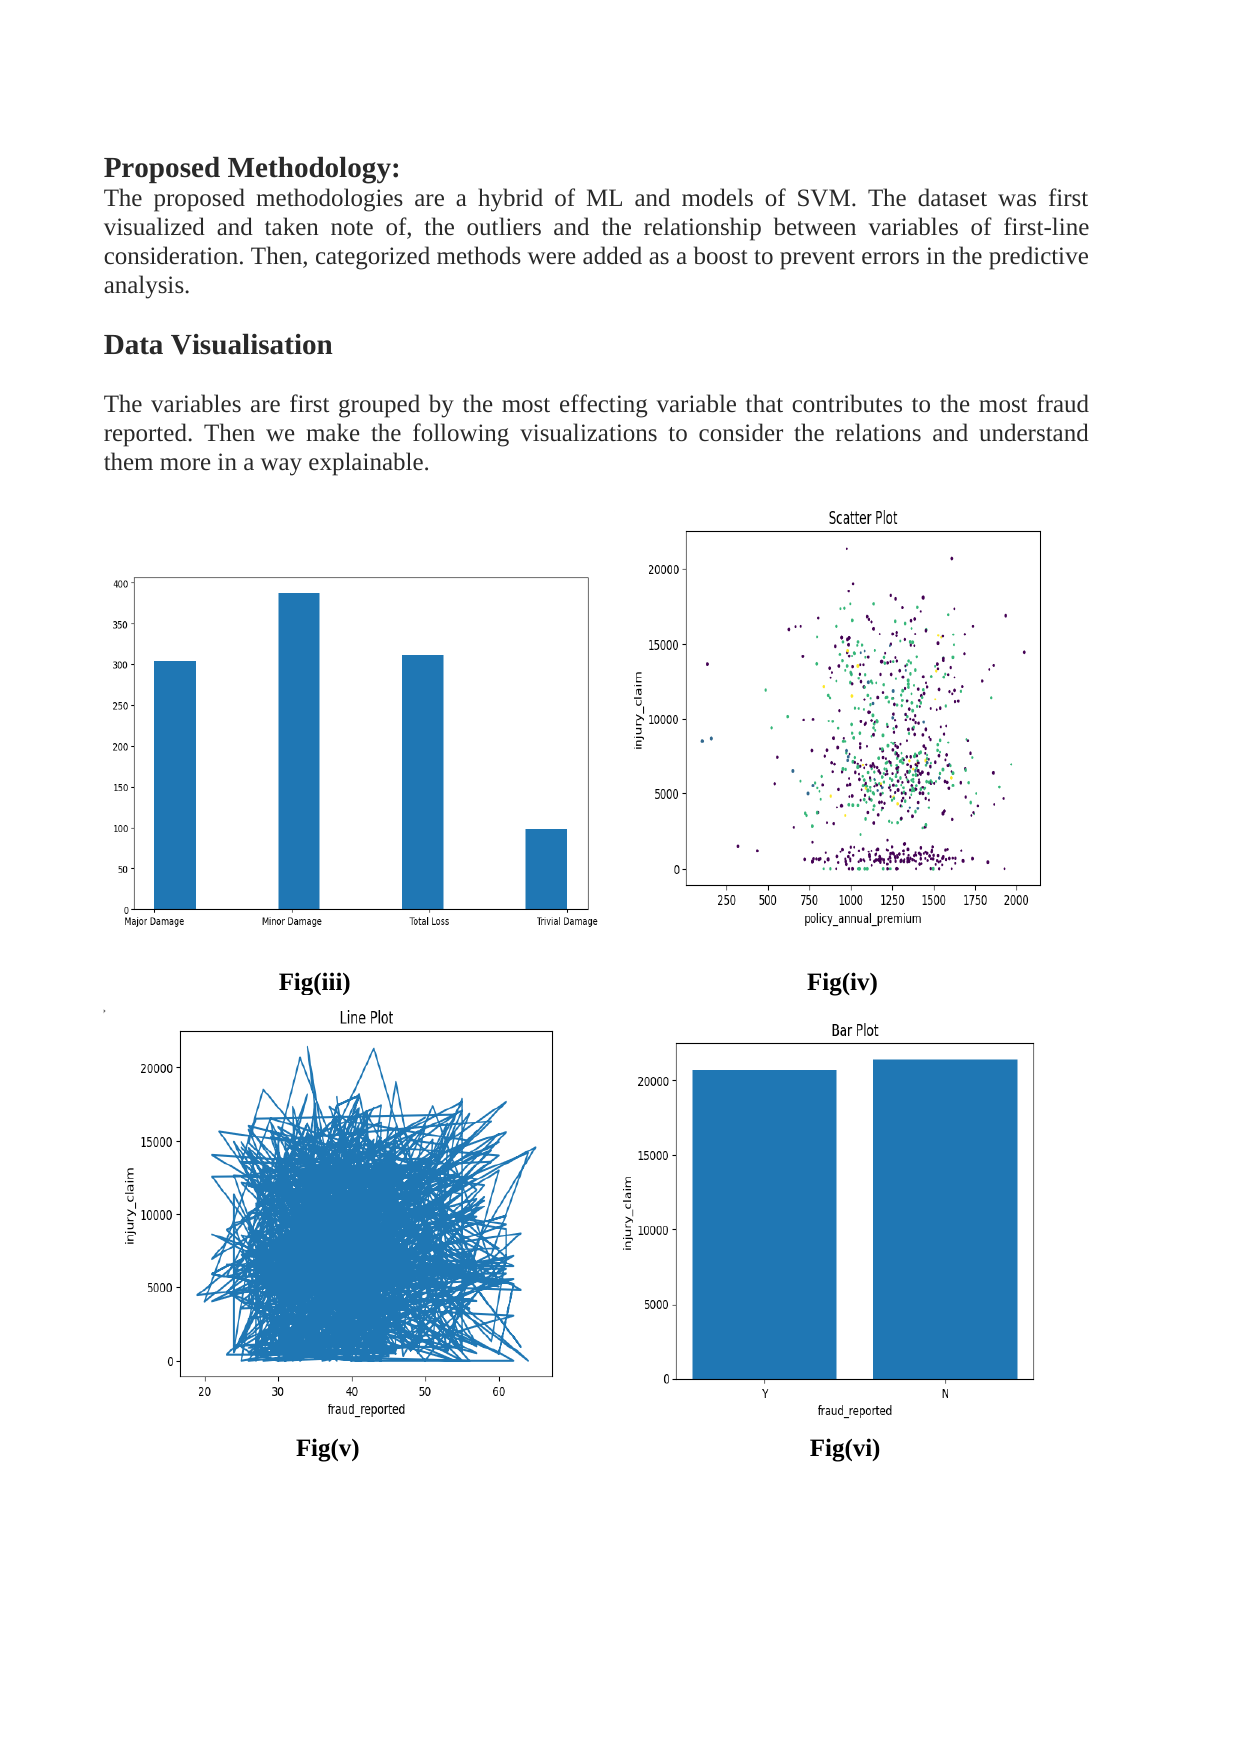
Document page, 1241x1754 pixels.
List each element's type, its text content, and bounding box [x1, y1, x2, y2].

picture [103, 504, 1082, 938]
text Fig(v) Fig(vi) [103, 1433, 1090, 1462]
text Proposed Methodology: [103, 150, 1090, 183]
text Fig(iii) Fig(iv) [103, 967, 1090, 995]
text The proposed methodologies are a hybrid of ML and models of SVM. The dataset was first visualized and taken note of, the outliers and the relationship between variables of first-line consideration. Then, categorized methods were added as a boost to prevent errors in the predictive analysis. [103, 183, 1090, 298]
text The variables are first grouped by the most effecting variable that contributes to the most fraud reported. Then we make the following visualizations to consider the relations and understand them more in a way explainable. [103, 389, 1090, 476]
picture [103, 995, 603, 1433]
picture [607, 1011, 1072, 1433]
text Data Visualisation [103, 327, 1090, 361]
